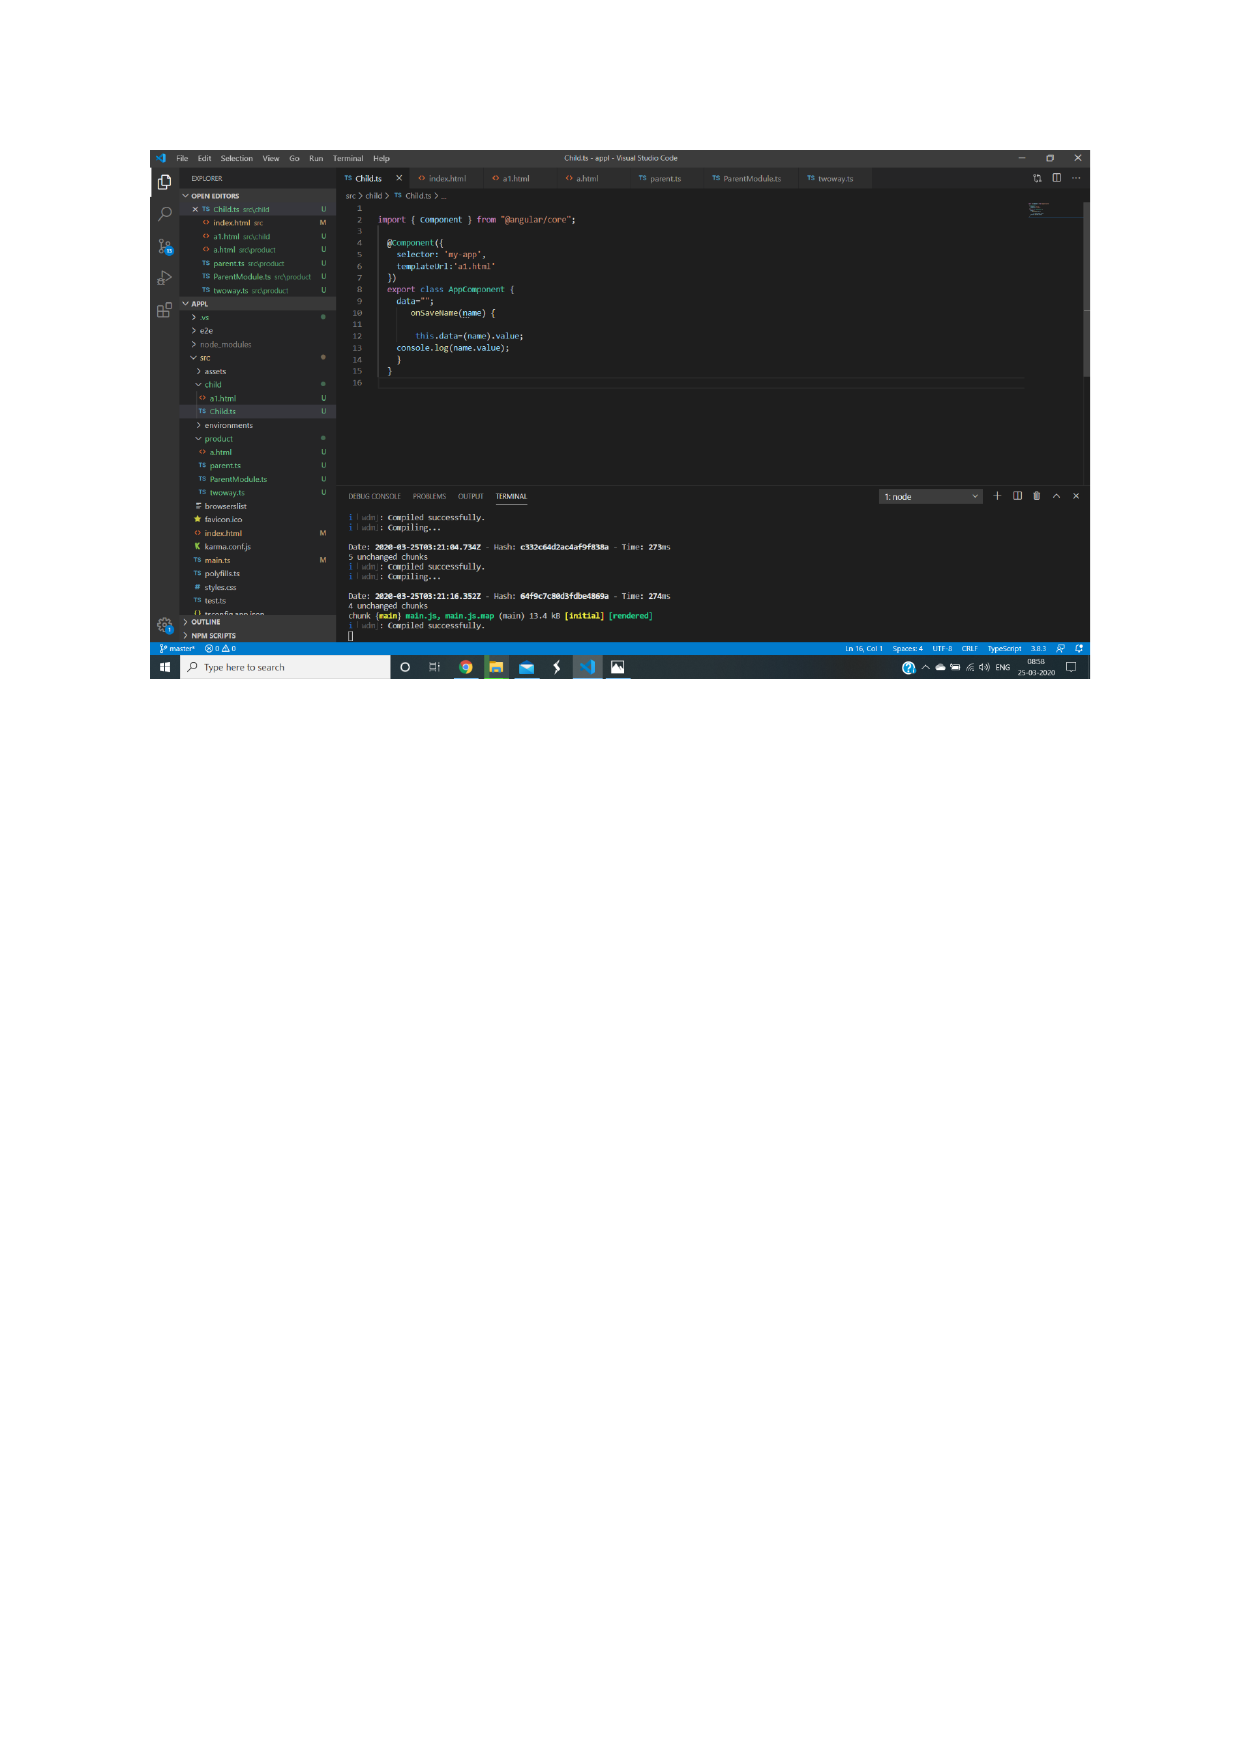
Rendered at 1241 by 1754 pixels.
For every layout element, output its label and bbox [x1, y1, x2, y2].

picture [150, 150, 1091, 679]
